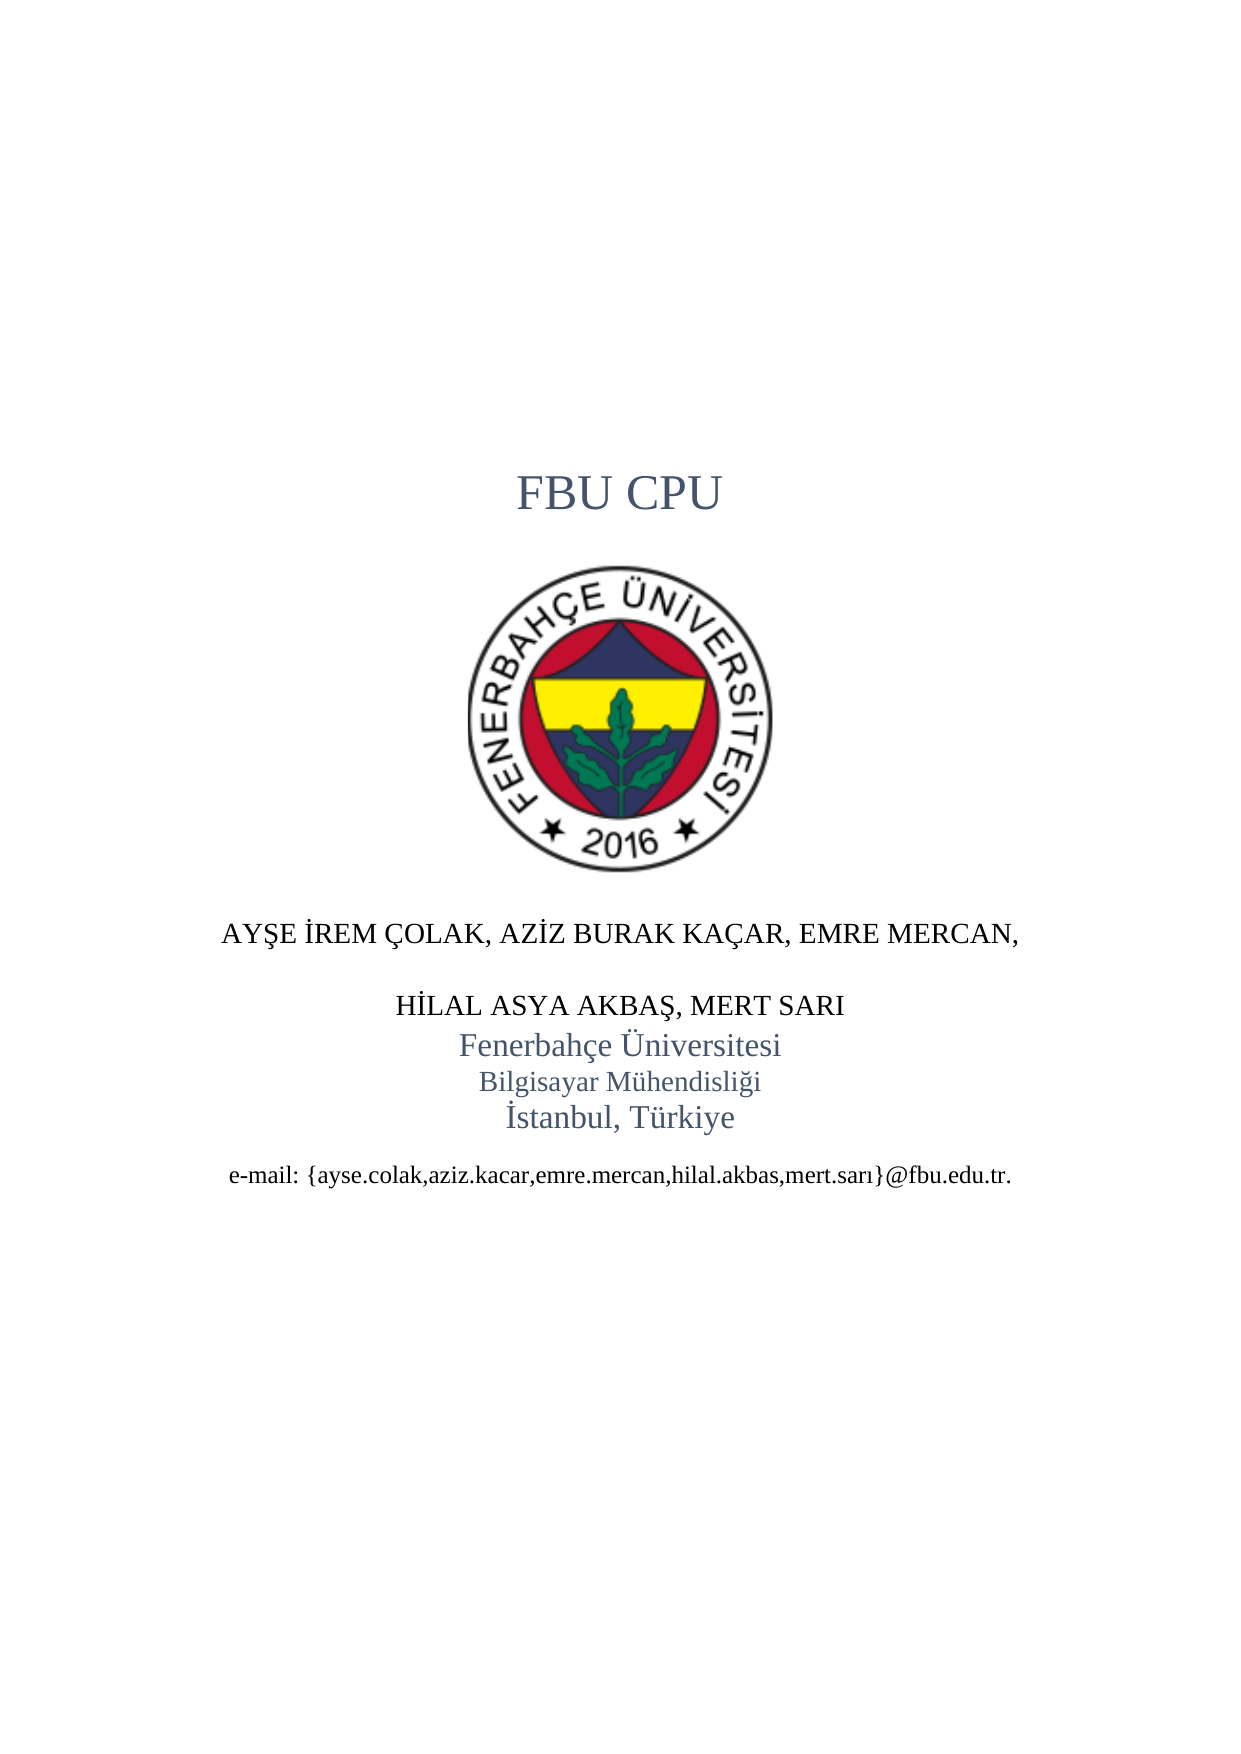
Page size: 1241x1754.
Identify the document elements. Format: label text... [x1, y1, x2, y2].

text e-mail: {ayse.colak,aziz.kacar,emre.mercan,hilal.akbas,mert.sarı}@fbu.edu.tr. [76, 1160, 1164, 1188]
text AYŞE İREM ÇOLAK, AZİZ BURAK KAÇAR, EMRE MERCAN, [76, 917, 1164, 950]
text İstanbul, Türkiye [76, 1097, 1164, 1136]
text Fenerbahçe Üniversitesi [76, 1025, 1164, 1064]
text Bilgisayar Mühendisliği [76, 1064, 1164, 1097]
title FBU CPU [76, 462, 1164, 520]
text HİLAL ASYA AKBAŞ, MERT SARI [76, 988, 1164, 1021]
picture [467, 557, 773, 880]
